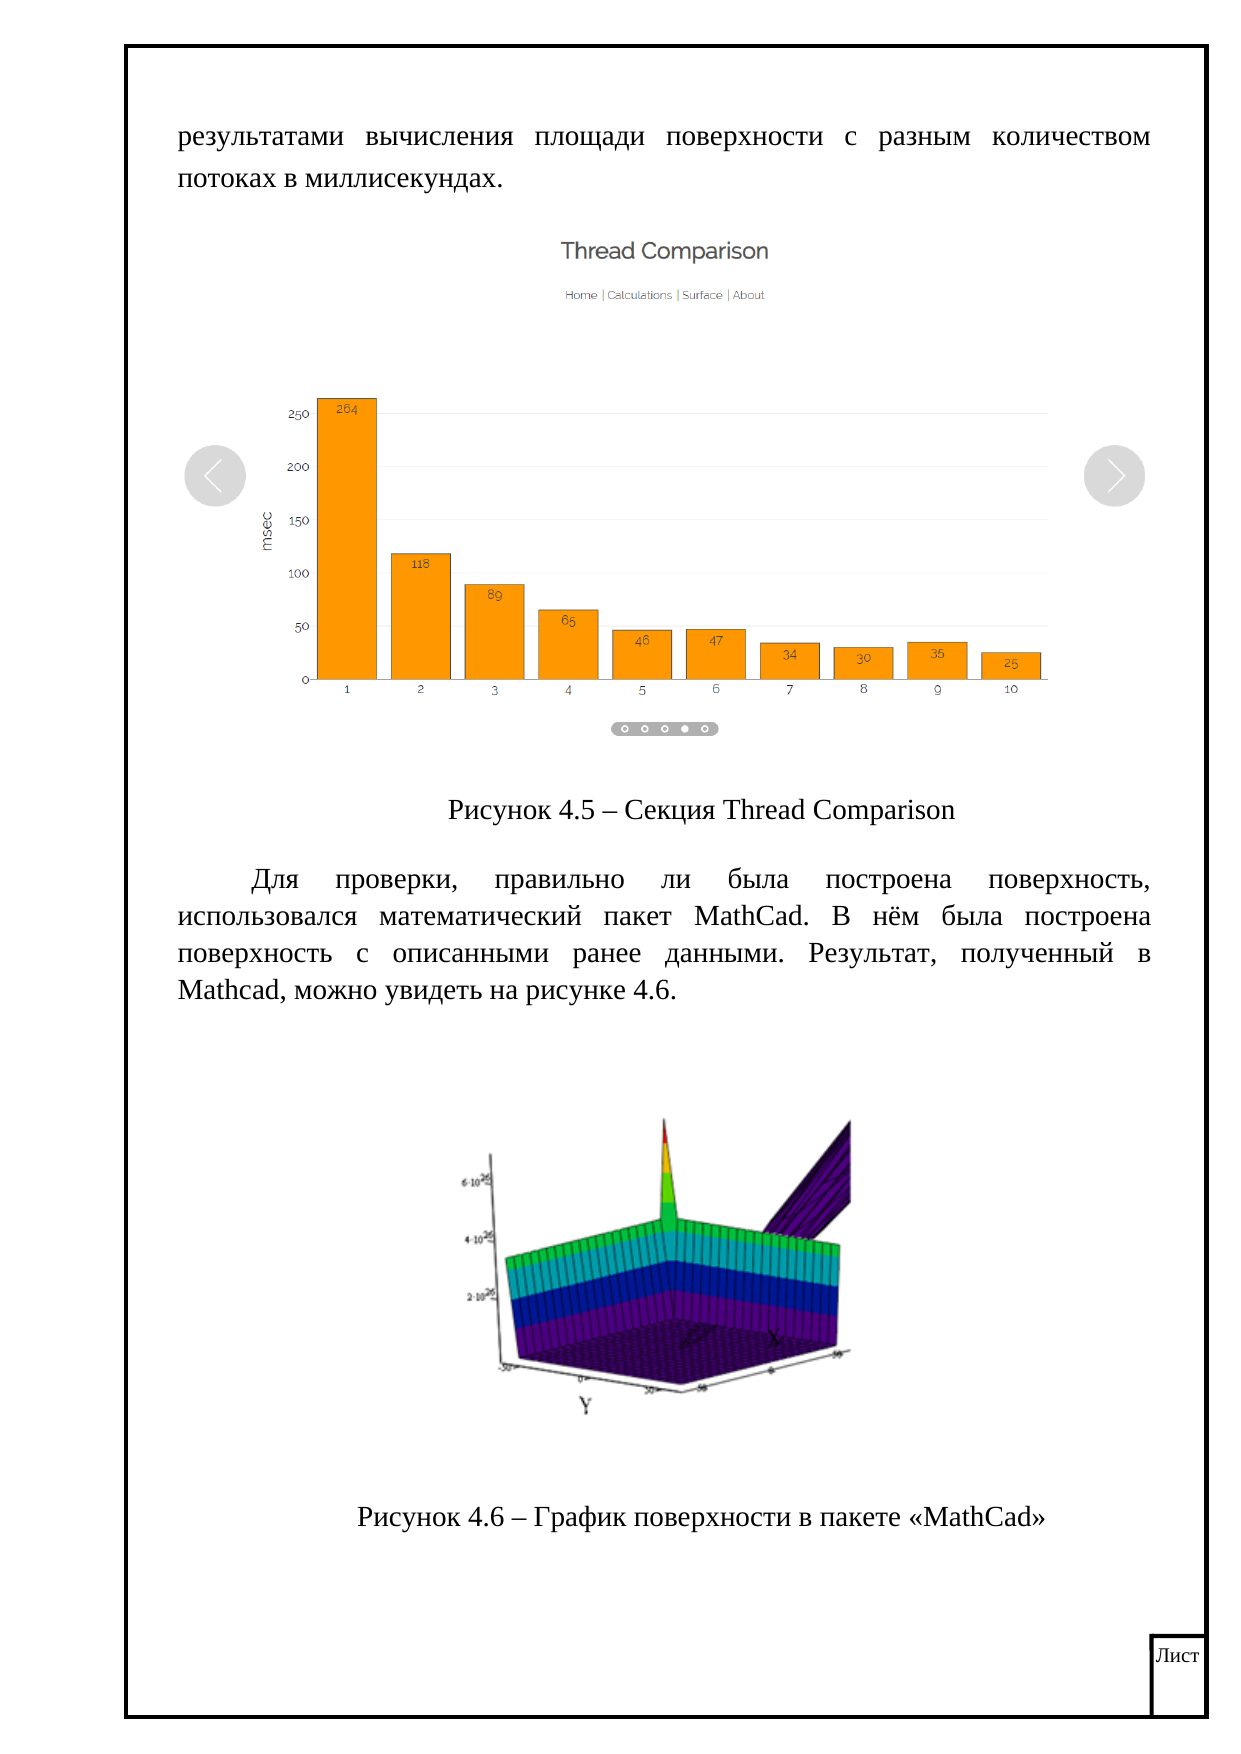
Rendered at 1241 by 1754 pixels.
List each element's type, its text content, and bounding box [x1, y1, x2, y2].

text Для проверки, правильно ли была построена поверхность, использовался математический пакет MathCad. В нём была построена поверхность с описанными ранее данными. Результат, полученный в Mathcad, можно увидеть на рисунке 4.6. [177, 861, 1152, 1005]
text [177, 118, 1152, 193]
picture [177, 201, 1152, 750]
text Рисунок 4.5 – Секция Thread Comparison [177, 792, 1152, 826]
text Рисунок 4.6 – График поверхности в пакете «MathCad» [177, 1499, 1152, 1533]
picture [447, 1045, 882, 1451]
